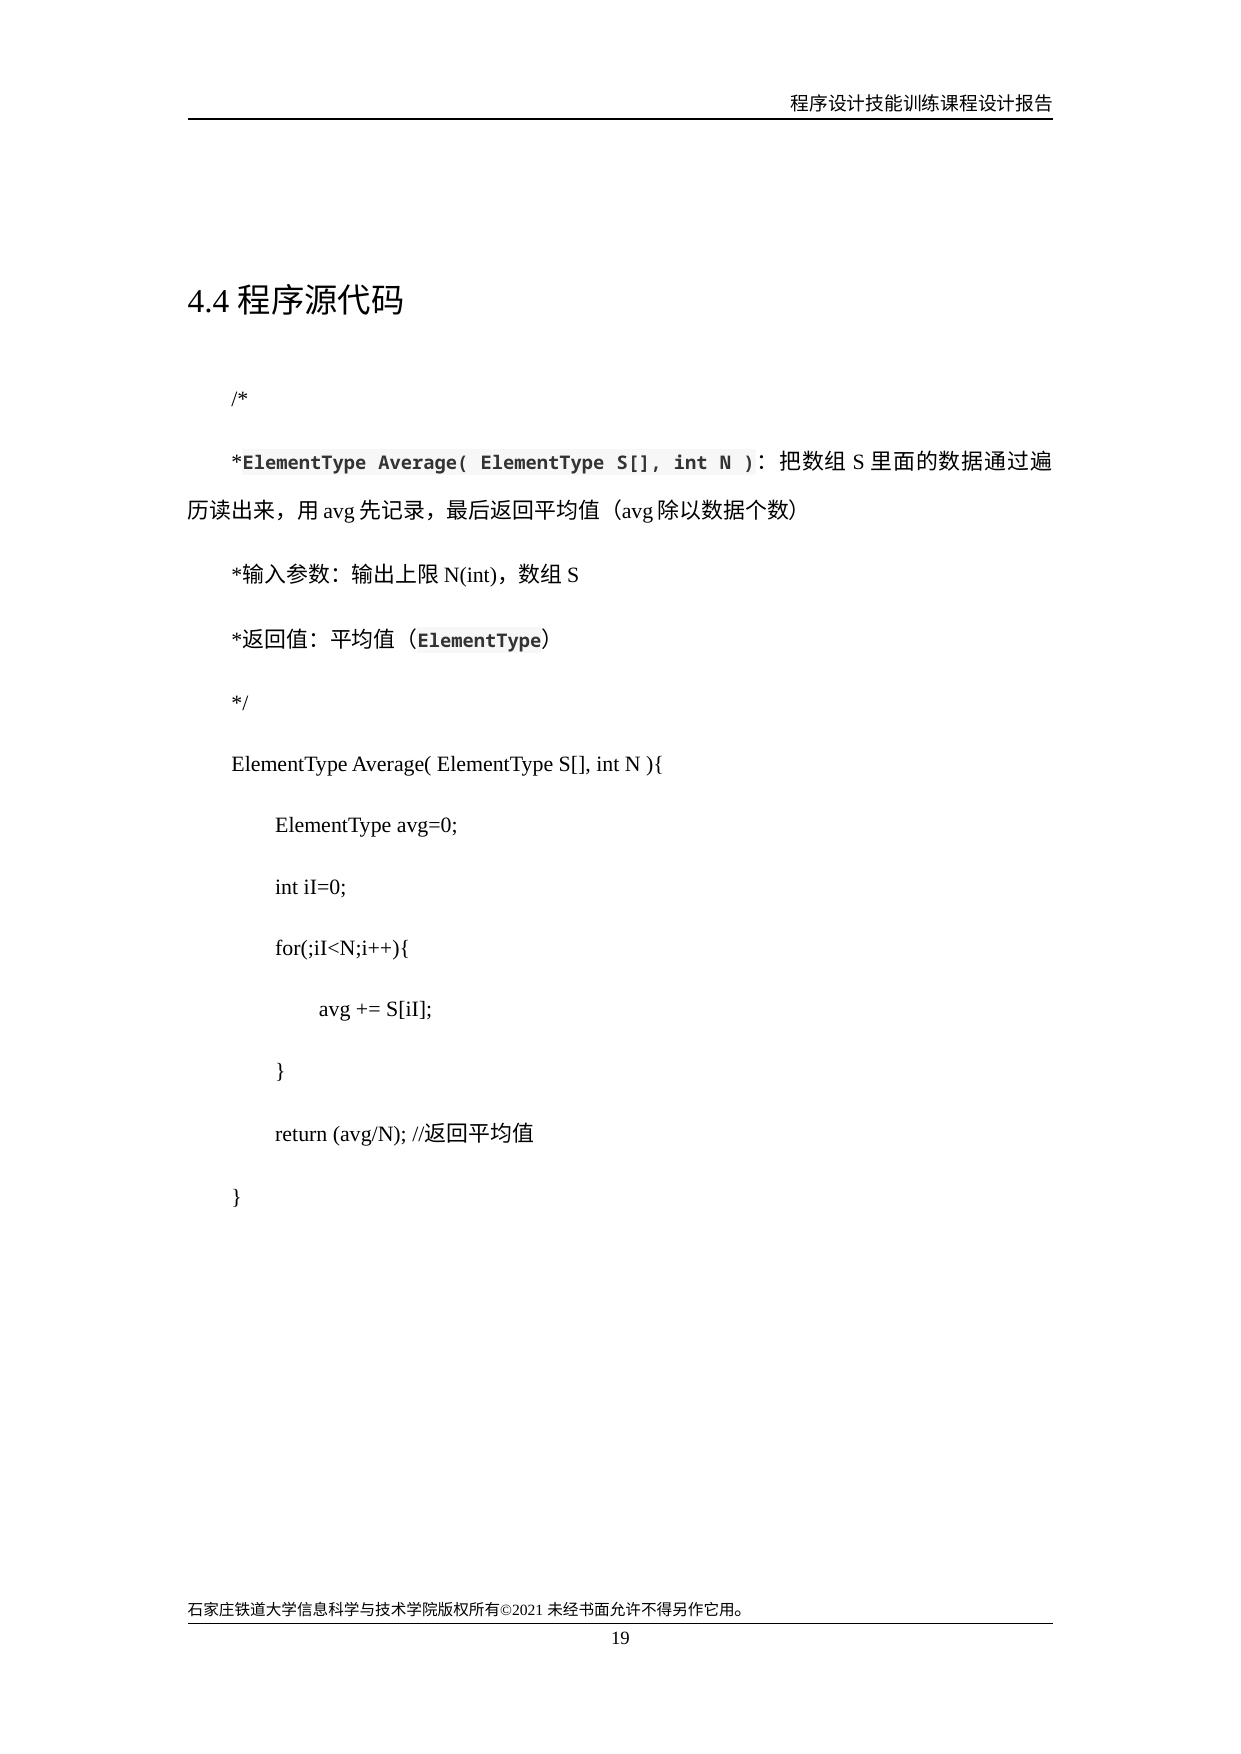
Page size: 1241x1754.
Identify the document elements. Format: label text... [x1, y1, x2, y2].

text avg += S[iI]; [187, 993, 1053, 1025]
text } [187, 1180, 1053, 1212]
text int iI=0; [187, 870, 1053, 902]
text } [187, 1054, 1053, 1087]
text ElementType avg=0; [187, 809, 1053, 841]
text *ElementType Average( ElementType S[], int N )：把数组S里面的数据通过遍历读出来，用avg先记录，最后返回平均值（avg除以数据个数） [187, 443, 1053, 525]
text *返回值：平均值（ElementType） [187, 621, 1053, 654]
subtitle 4.4 程序源代码 [187, 266, 1053, 331]
text return (avg/N); //返回平均值 [187, 1115, 1053, 1148]
text ElementType Average( ElementType S[], int N ){ [187, 747, 1053, 780]
text /* [187, 382, 1053, 414]
text */ [187, 686, 1053, 718]
text for(;iI<N;i++){ [187, 931, 1053, 964]
text *输入参数：输出上限N(int)，数组S [187, 557, 1053, 589]
